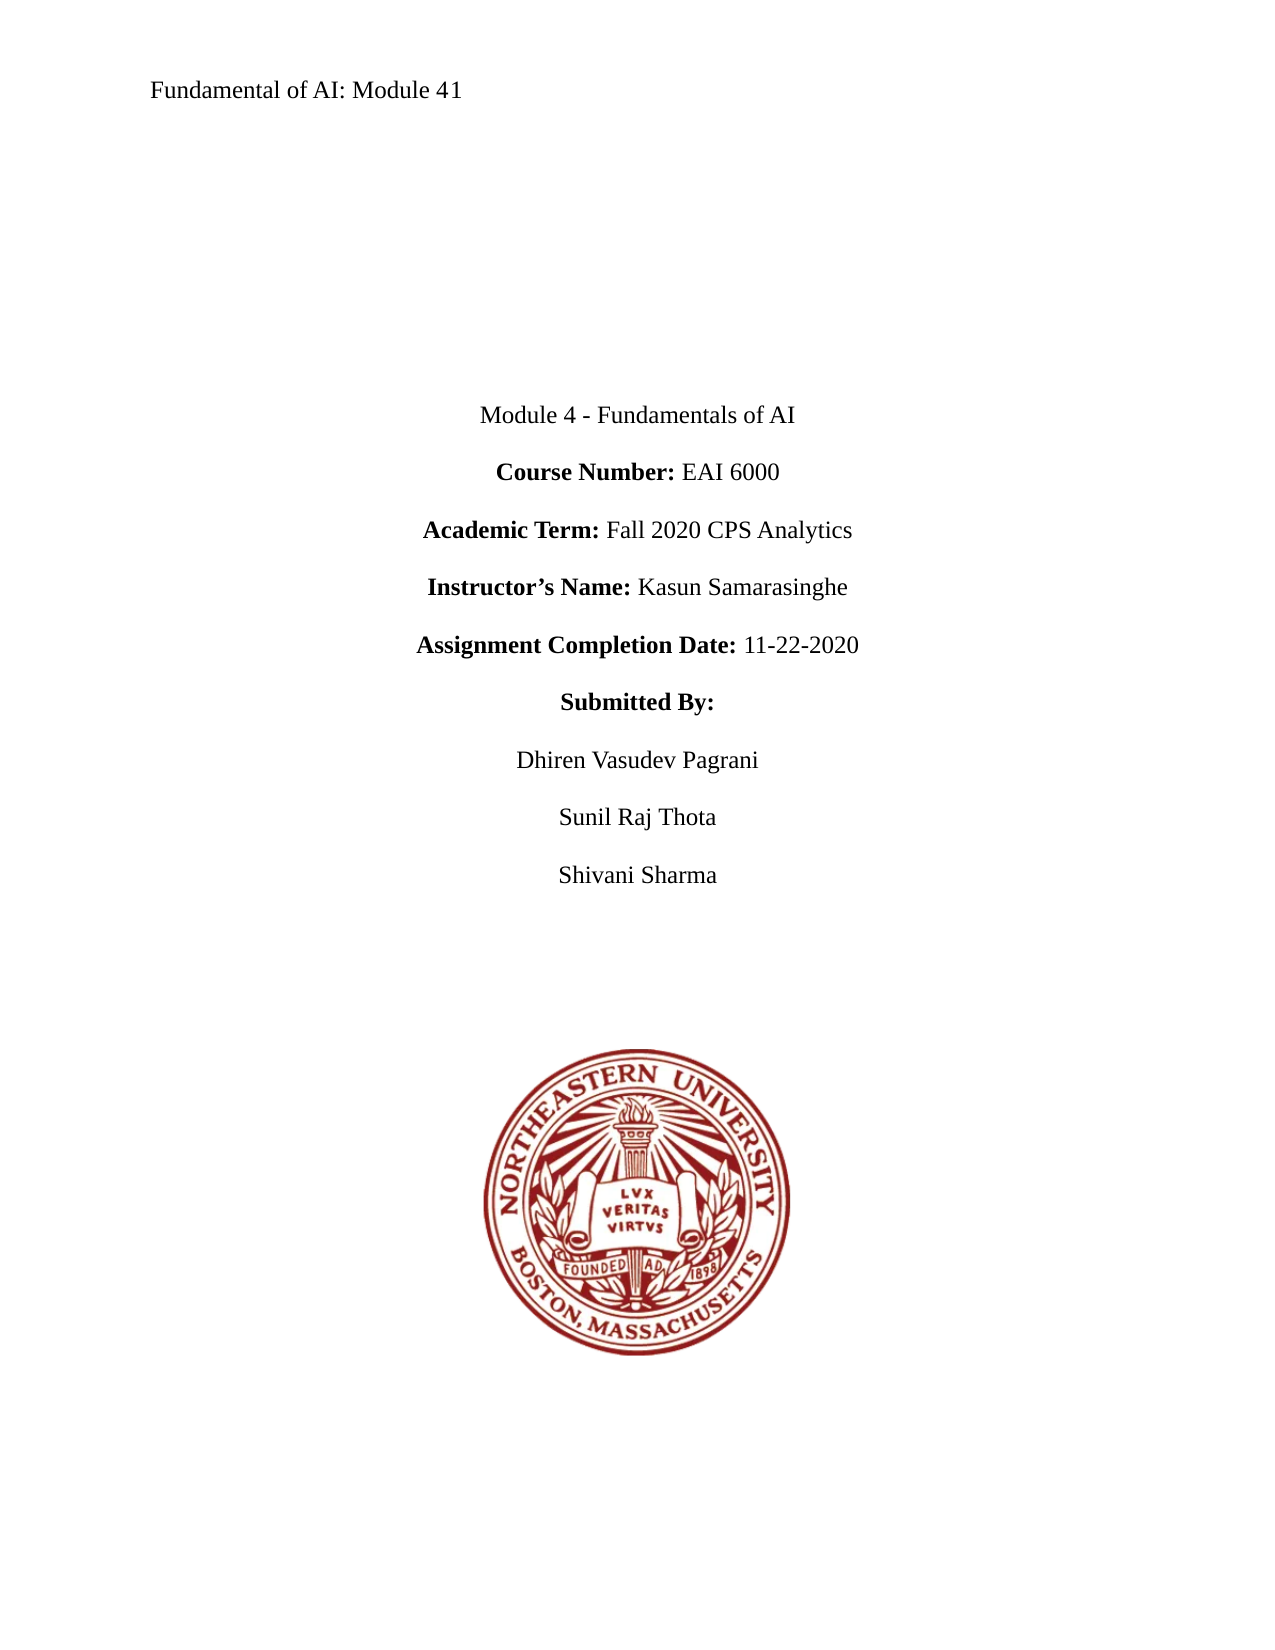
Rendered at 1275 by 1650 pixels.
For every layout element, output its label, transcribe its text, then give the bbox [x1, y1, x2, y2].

title Academic Term: Fall 2020 CPS Analytics Instructor’s Name: Kasun Samarasinghe [150, 515, 1125, 601]
title Shivani Sharma [150, 860, 1125, 889]
title Assignment Completion Date: 11-22-2020 [150, 630, 1125, 659]
title Course Number: EAI 6000 [150, 457, 1125, 486]
picture [457, 1032, 818, 1362]
title Dhiren Vasudev Pagrani [150, 745, 1125, 774]
title Submitted By: [150, 687, 1125, 716]
title Sunil Raj Thota [150, 802, 1125, 831]
